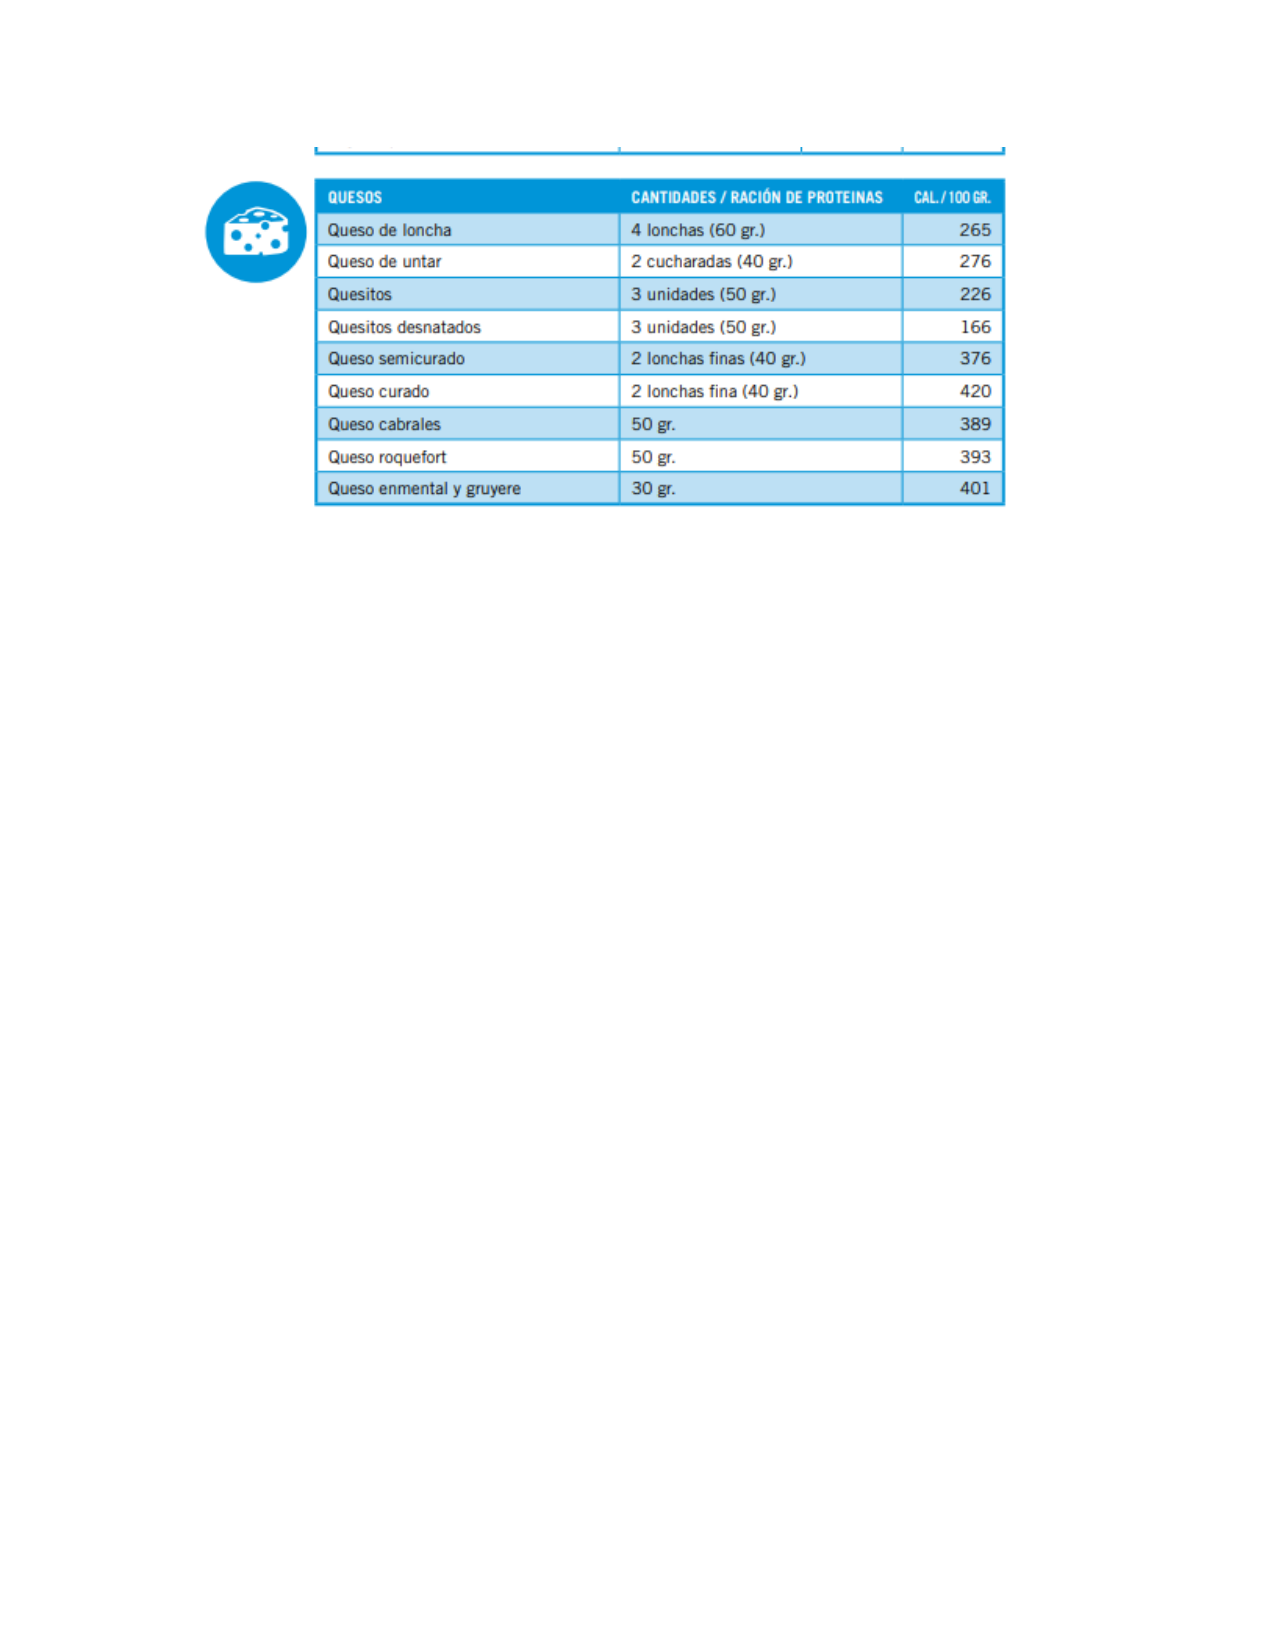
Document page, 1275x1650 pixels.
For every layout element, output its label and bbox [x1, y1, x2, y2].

picture [177, 147, 1026, 529]
